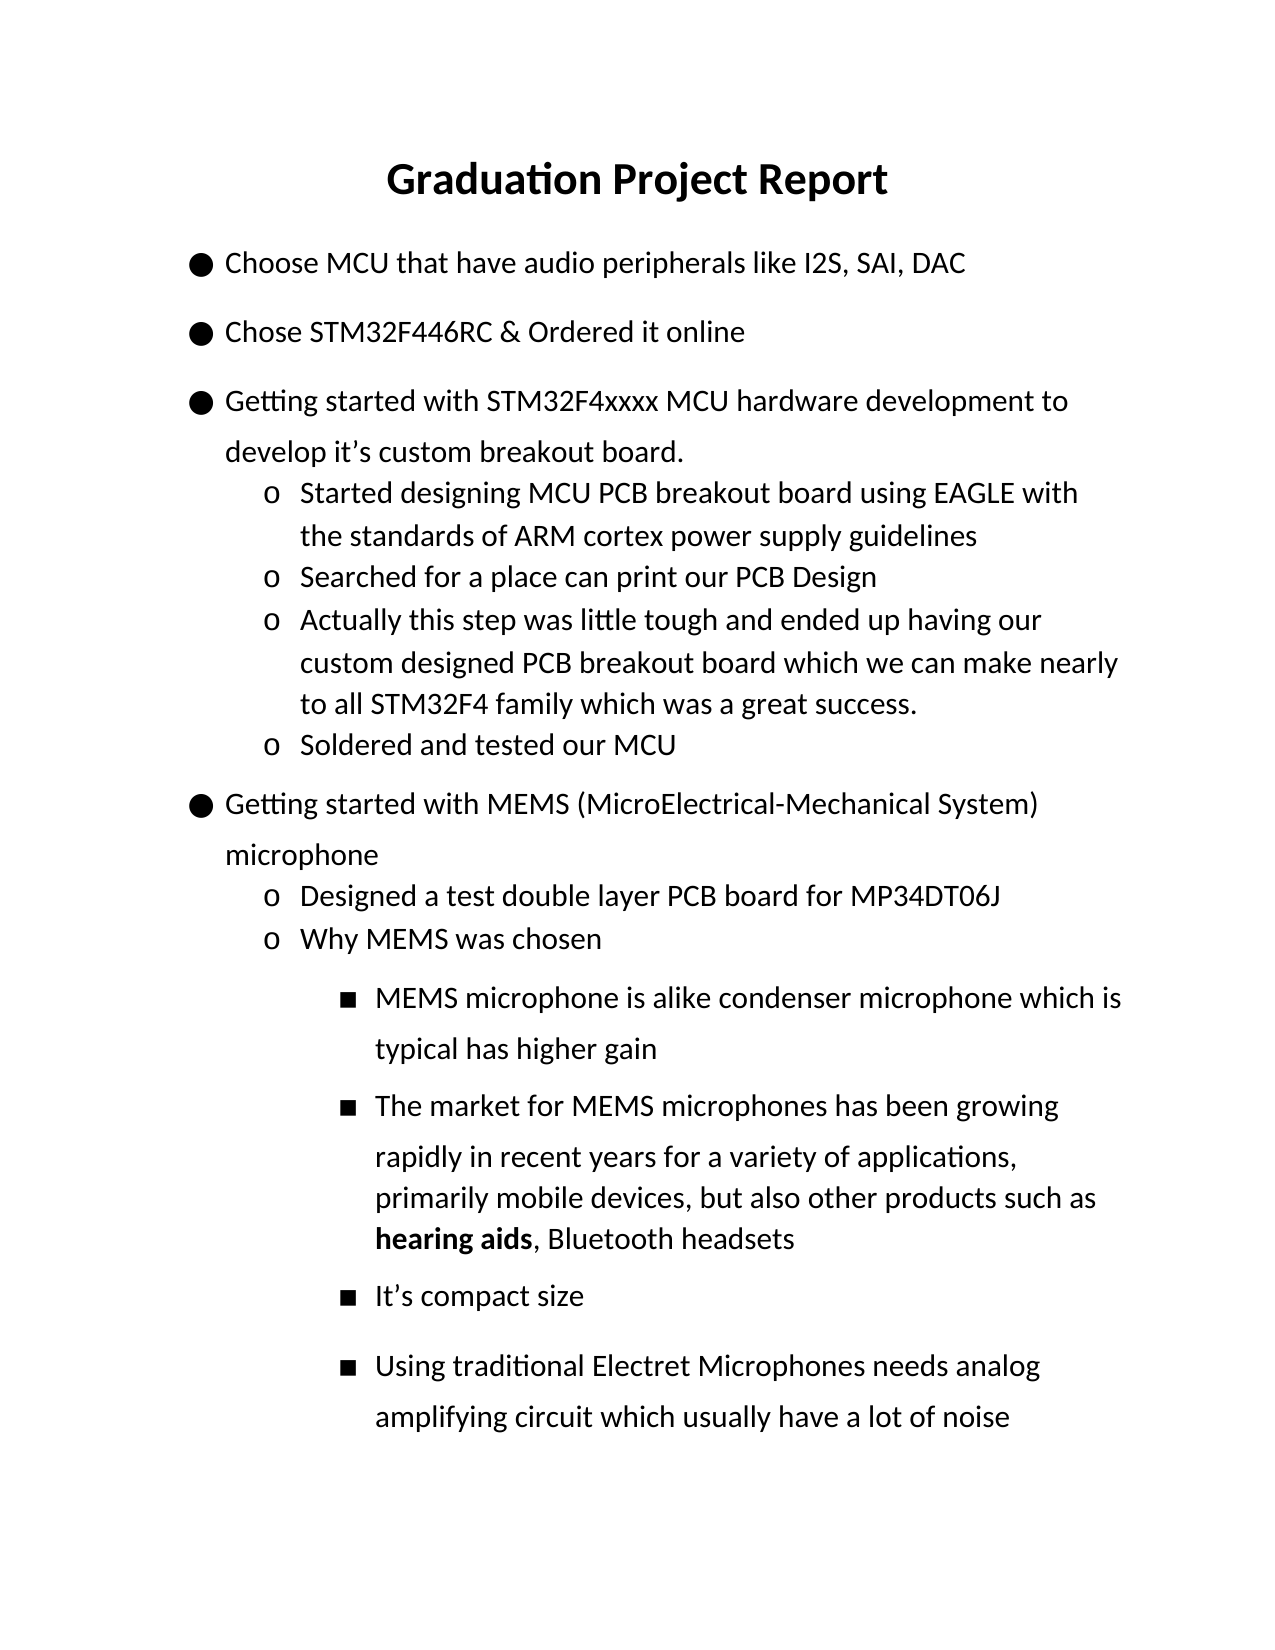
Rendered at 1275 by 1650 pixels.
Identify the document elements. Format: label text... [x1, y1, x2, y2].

list Getting started with MEMS (MicroElectrical-Mechanical System) microphone [187, 768, 1125, 873]
list Searched for a place can print our PCB Design [262, 557, 1125, 597]
list Started designing MCU PCB breakout board using EAGLE with the standards of ARM cortex power supply guidelines [262, 473, 1125, 554]
list MEMS microphone is alike condenser microphone which is typical has higher gain [337, 962, 1125, 1067]
text Graduation Project Report [150, 150, 1125, 206]
list Soldered and tested our MCU [262, 725, 1125, 765]
list Choose MCU that have audio peripherals like I2S, SAI, DAC [187, 227, 1125, 291]
list Actually this step was little tough and ended up having our custom designed PCB breakout board which we can make nearly to all STM32F4 family which was a great success. [262, 600, 1125, 722]
list It’s compact size [337, 1261, 1125, 1325]
list Getting started with STM32F4xxxx MCU hardware development to develop it’s custom breakout board. [187, 365, 1125, 471]
list Designed a test double layer PCB board for MP34DT06J [262, 876, 1125, 916]
list The market for MEMS microphones has been growing rapidly in recent years for a variety of applications, primarily mobile devices, but also other products such as hearing aids, Bluetooth headsets [337, 1070, 1125, 1258]
list Chose STM32F446RC & Ordered it online [187, 296, 1125, 360]
list Using traditional Electret Microphones needs analog amplifying circuit which usually have a lot of noise [337, 1330, 1125, 1435]
list Why MEMS was chosen [262, 919, 1125, 959]
